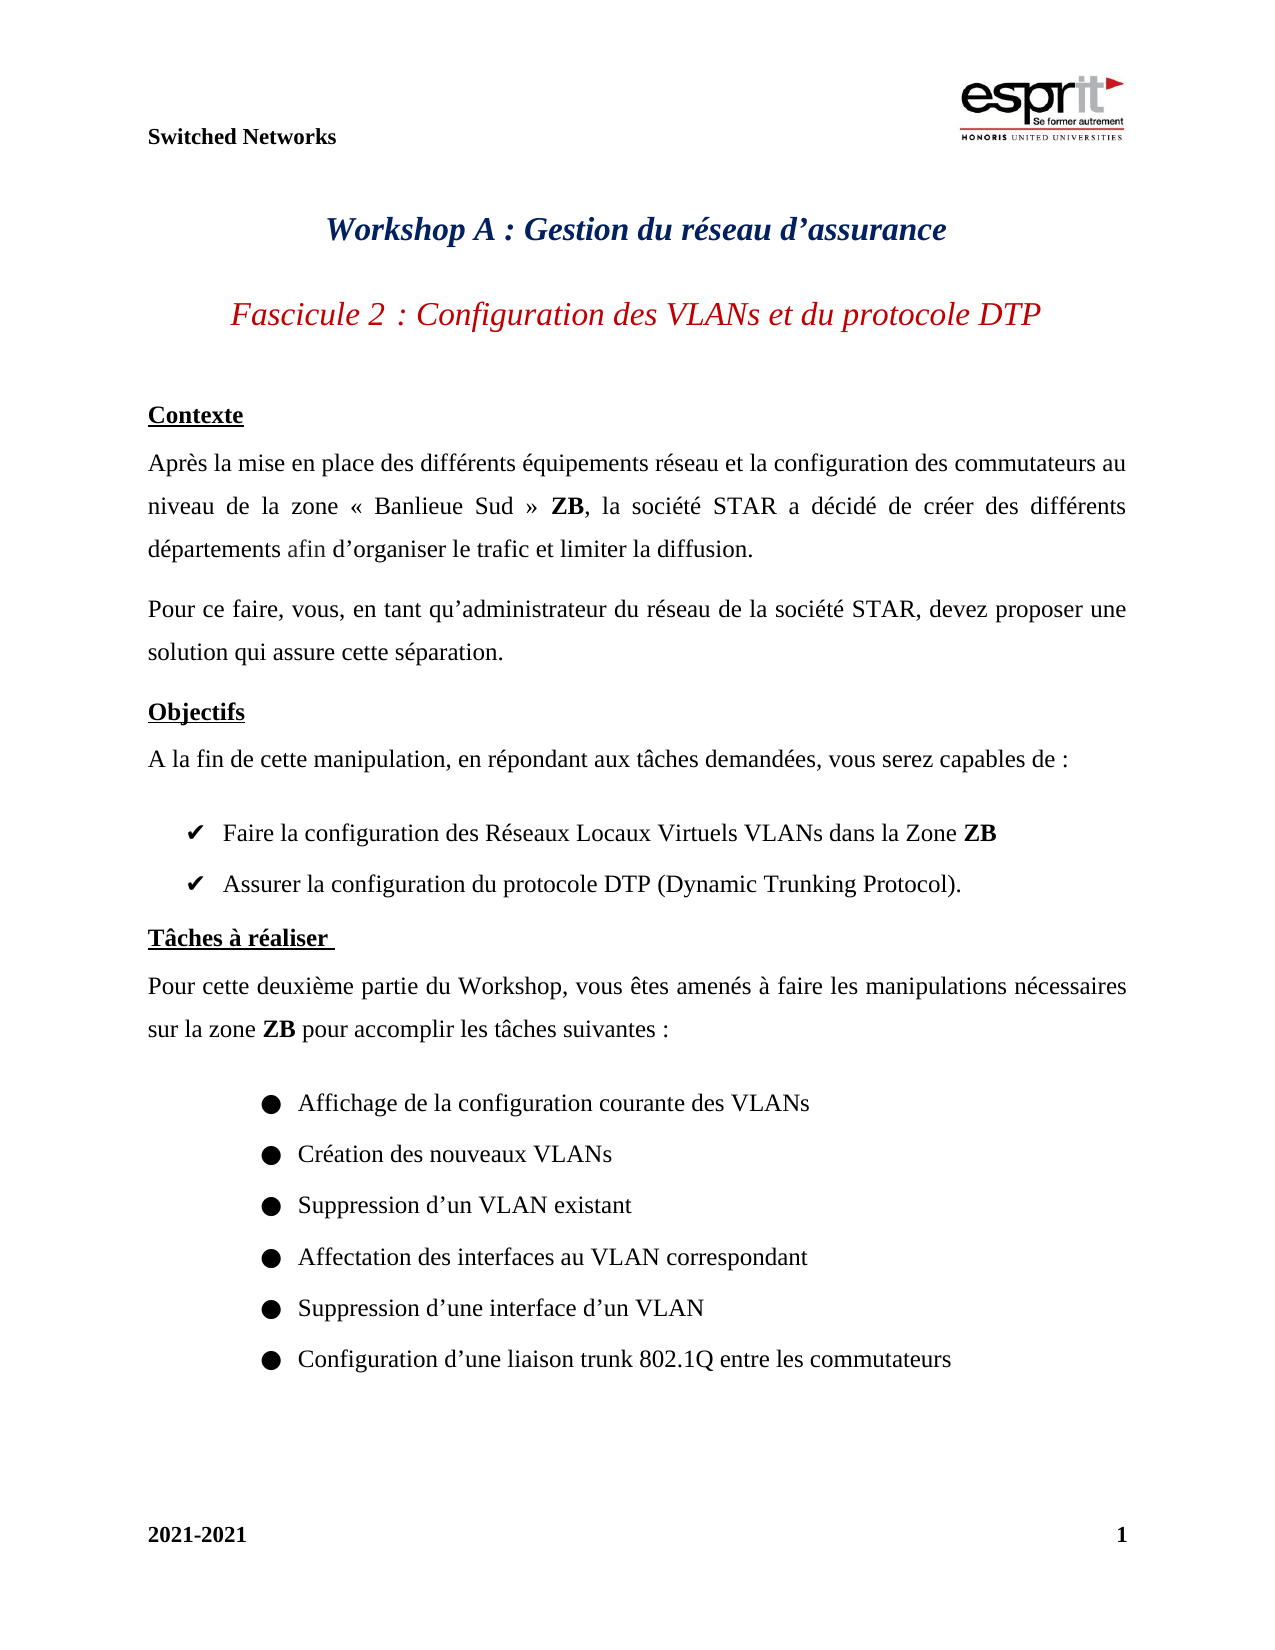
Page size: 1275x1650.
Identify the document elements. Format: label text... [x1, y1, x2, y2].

text Fascicule 2 : Configuration des VLANs et du protocole DTP [148, 294, 1127, 333]
text Contexte [148, 400, 1127, 429]
list Assurer la configuration du protocole DTP (Dynamic Trunking Protocol). [185, 856, 1127, 907]
list Faire la configuration des Réseaux Locaux Virtuels VLANs dans la Zone ZB [185, 804, 1127, 856]
text Workshop A : Gestion du réseau d’assurance [148, 209, 1127, 248]
list Suppression d’un VLAN existant [260, 1177, 1127, 1228]
text A la fin de cette manipulation, en répondant aux tâches demandées, vous serez capables de : [148, 744, 1127, 773]
list Suppression d’une interface d’un VLAN [260, 1279, 1127, 1330]
list Création des nouveaux VLANs [260, 1125, 1127, 1177]
text Après la mise en place des différents équipements réseau et la configuration des commutateurs au niveau de la zone « Banlieue Sud » ZB, la société STAR a décidé de créer des différents départements afin d’organiser le trafic et limiter la diffusion. [148, 448, 1127, 563]
list Configuration d’une liaison trunk 802.1Q entre les commutateurs [260, 1330, 1127, 1382]
text Tâches à réaliser [148, 923, 1127, 952]
text Objectifs [148, 697, 1127, 726]
picture [949, 73, 1128, 145]
text Pour cette deuxième partie du Workshop, vous êtes amenés à faire les manipulations nécessaires sur la zone ZB pour accomplir les tâches suivantes : [148, 971, 1127, 1043]
text Pour ce faire, vous, en tant qu’administrateur du réseau de la société STAR, devez proposer une solution qui assure cette séparation. [148, 594, 1127, 666]
list Affichage de la configuration courante des VLANs [260, 1074, 1127, 1125]
list Affectation des interfaces au VLAN correspondant [260, 1228, 1127, 1279]
